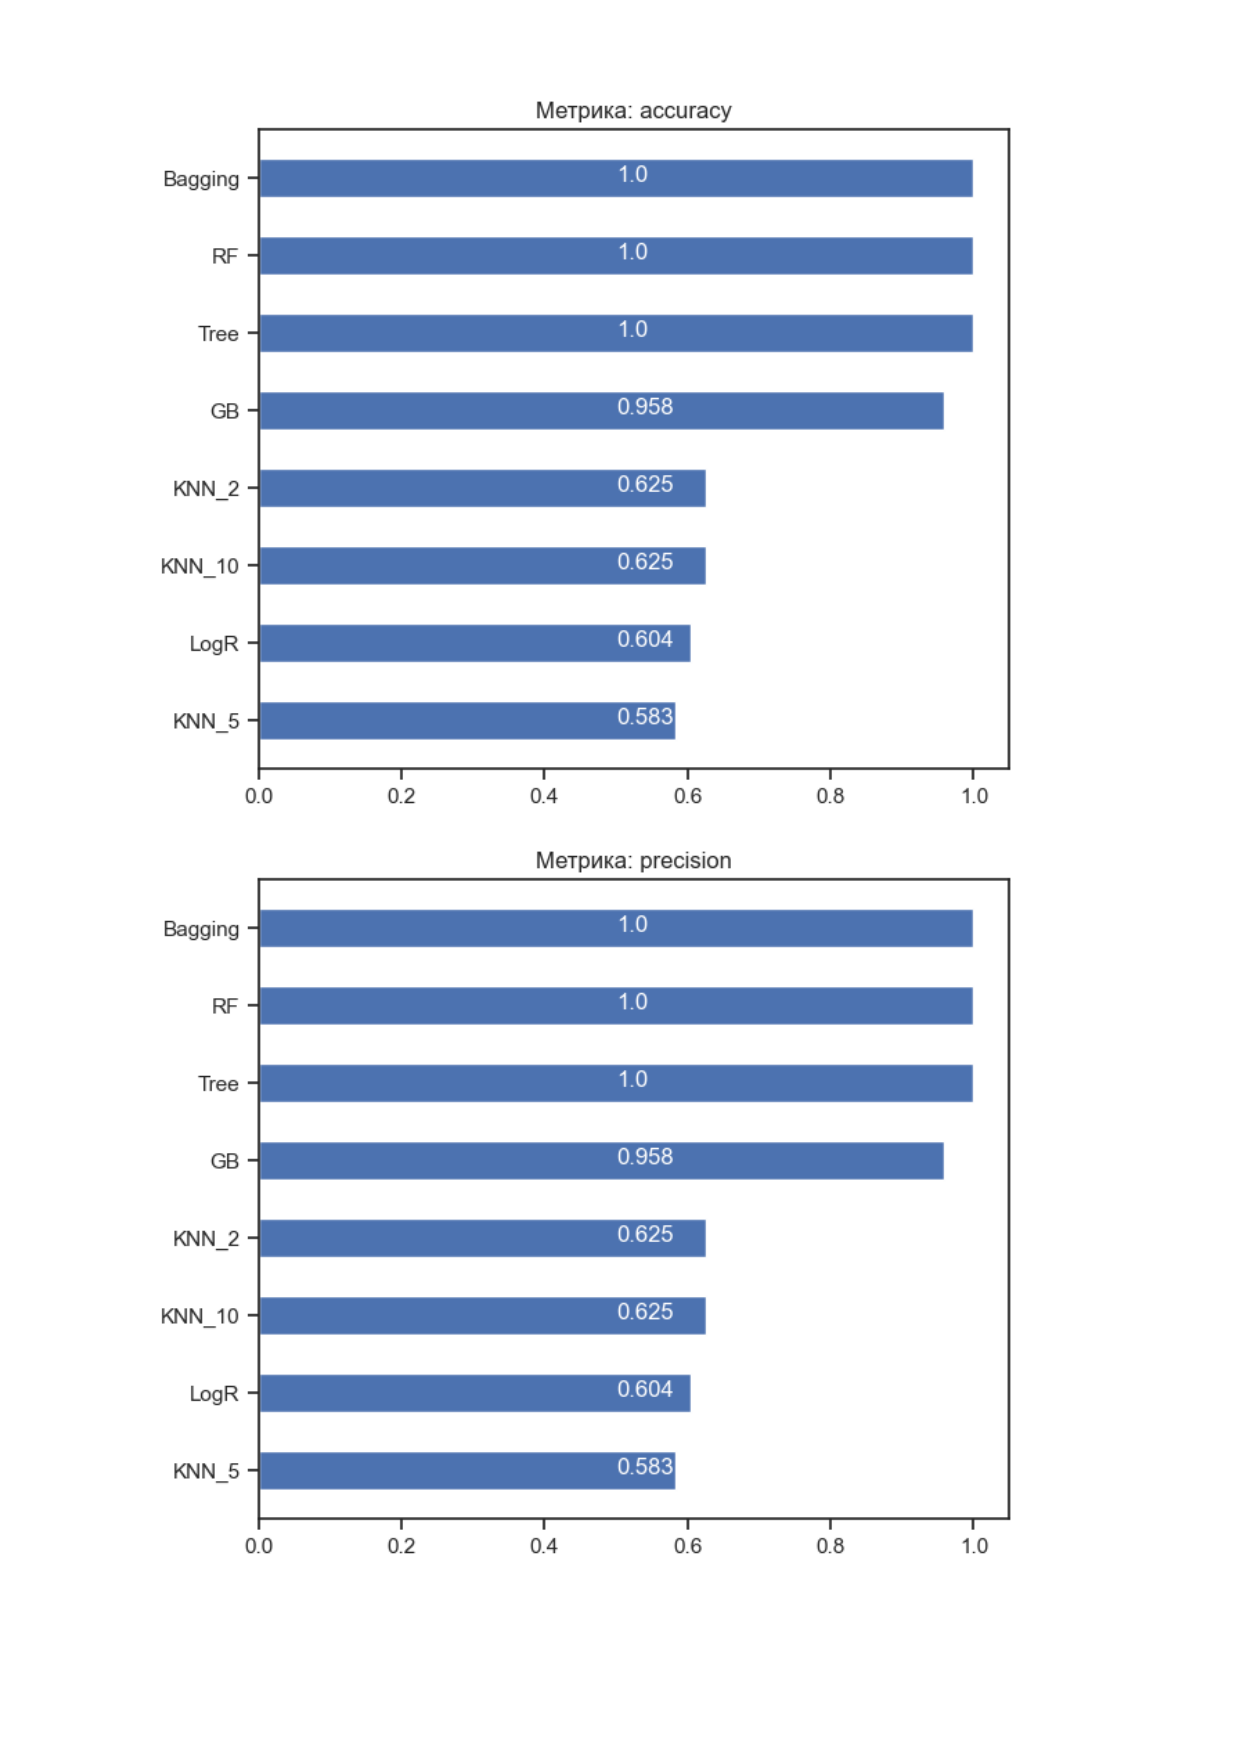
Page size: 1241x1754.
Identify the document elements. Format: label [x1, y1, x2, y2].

picture [147, 838, 1023, 1570]
picture [147, 88, 1023, 820]
